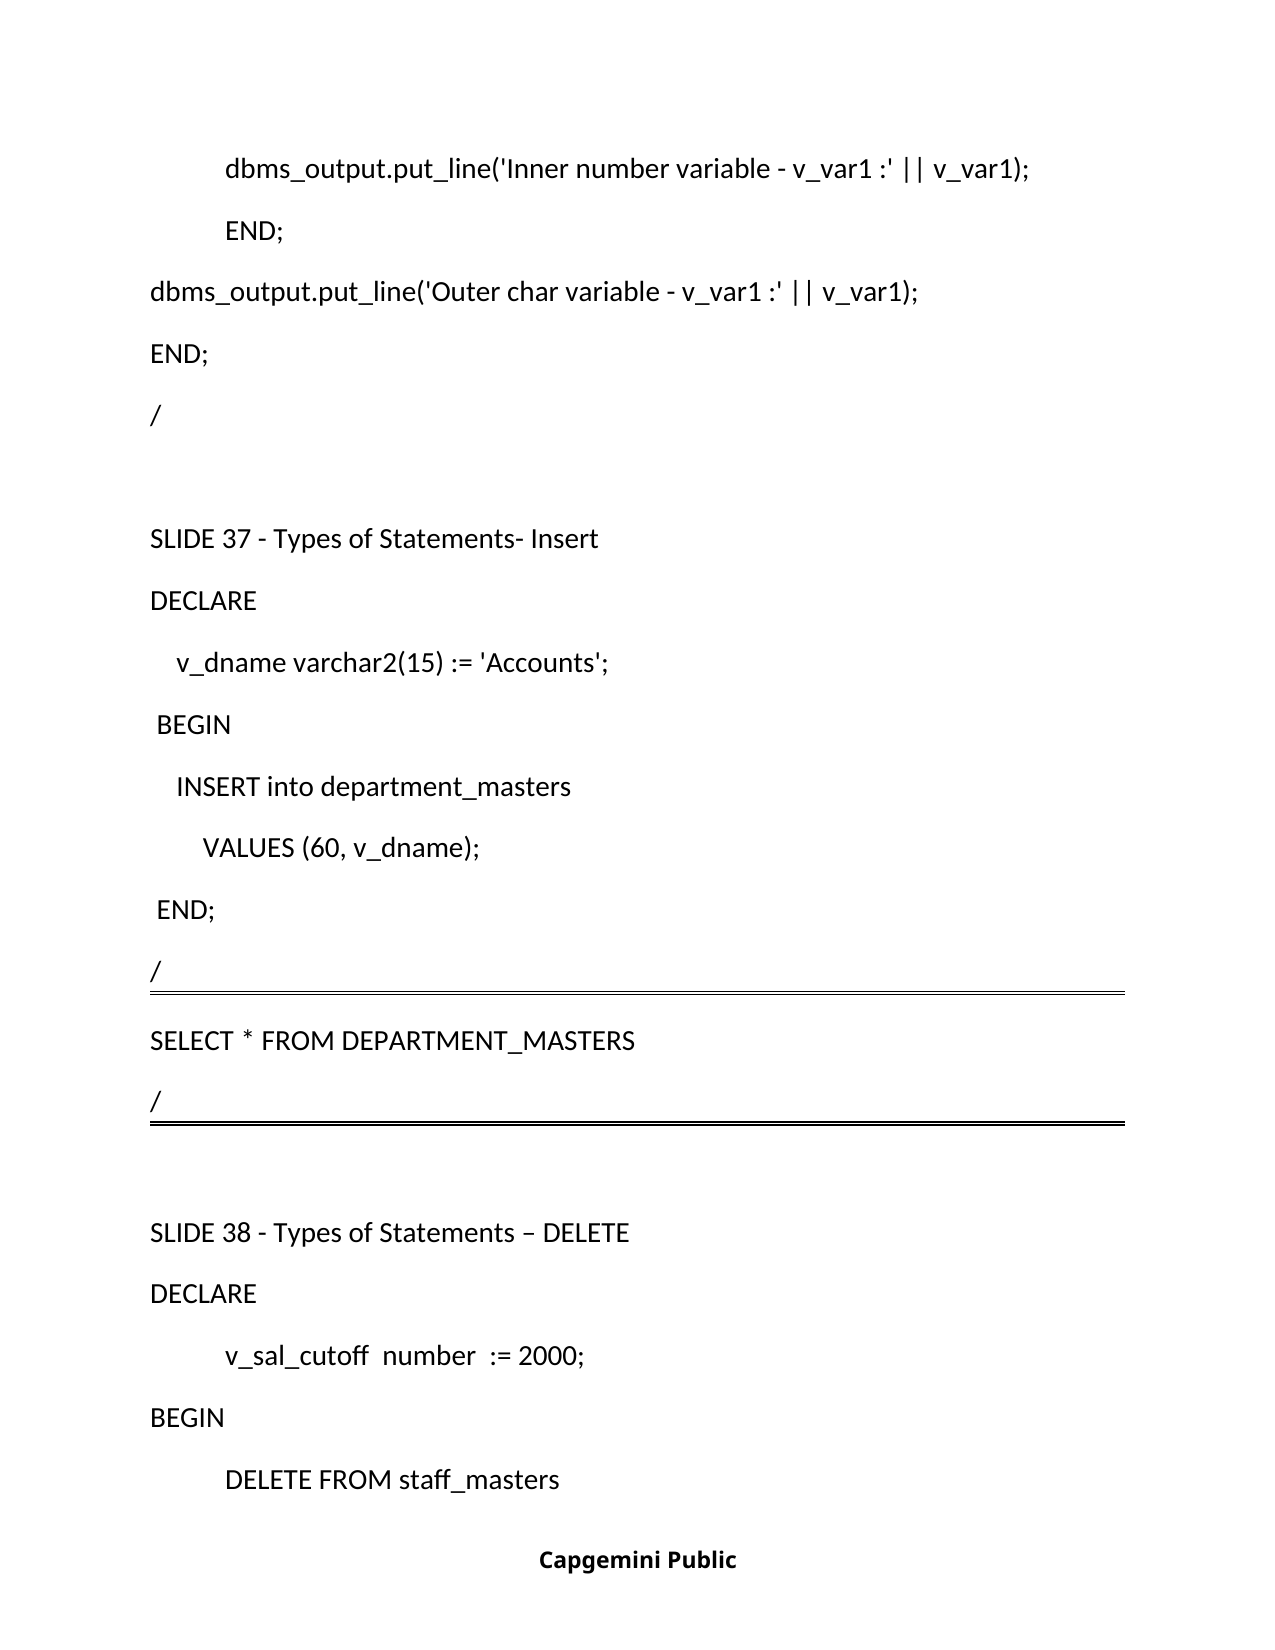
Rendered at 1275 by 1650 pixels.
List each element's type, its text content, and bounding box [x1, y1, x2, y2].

text DELETE FROM staff_masters [150, 1461, 1125, 1496]
text SELECT * FROM DEPARTMENT_MASTERS [150, 1022, 1125, 1057]
text END; [150, 891, 1125, 927]
text v_dname varchar2(15) := 'Accounts'; [150, 644, 1125, 680]
text SLIDE 38 - Types of Statements – DELETE [150, 1214, 1125, 1249]
text / [150, 953, 1125, 991]
text SLIDE 37 - Types of Statements- Insert [150, 521, 1125, 556]
text / [150, 1083, 1125, 1121]
text INSERT into department_masters [150, 768, 1125, 803]
text DECLARE [150, 582, 1125, 618]
text / [150, 397, 1125, 433]
text dbms_output.put_line('Inner number variable - v_var1 :' || v_var1); [150, 150, 1125, 186]
text v_sal_cutoff number := 2000; [150, 1337, 1125, 1373]
text END; [150, 212, 1125, 247]
text DECLARE [150, 1275, 1125, 1311]
text VALUES (60, v_dname); [150, 829, 1125, 865]
text BEGIN [150, 1399, 1125, 1434]
text END; [150, 335, 1125, 371]
text dbms_output.put_line('Outer char variable - v_var1 :' || v_var1); [150, 273, 1125, 309]
text BEGIN [150, 706, 1125, 742]
